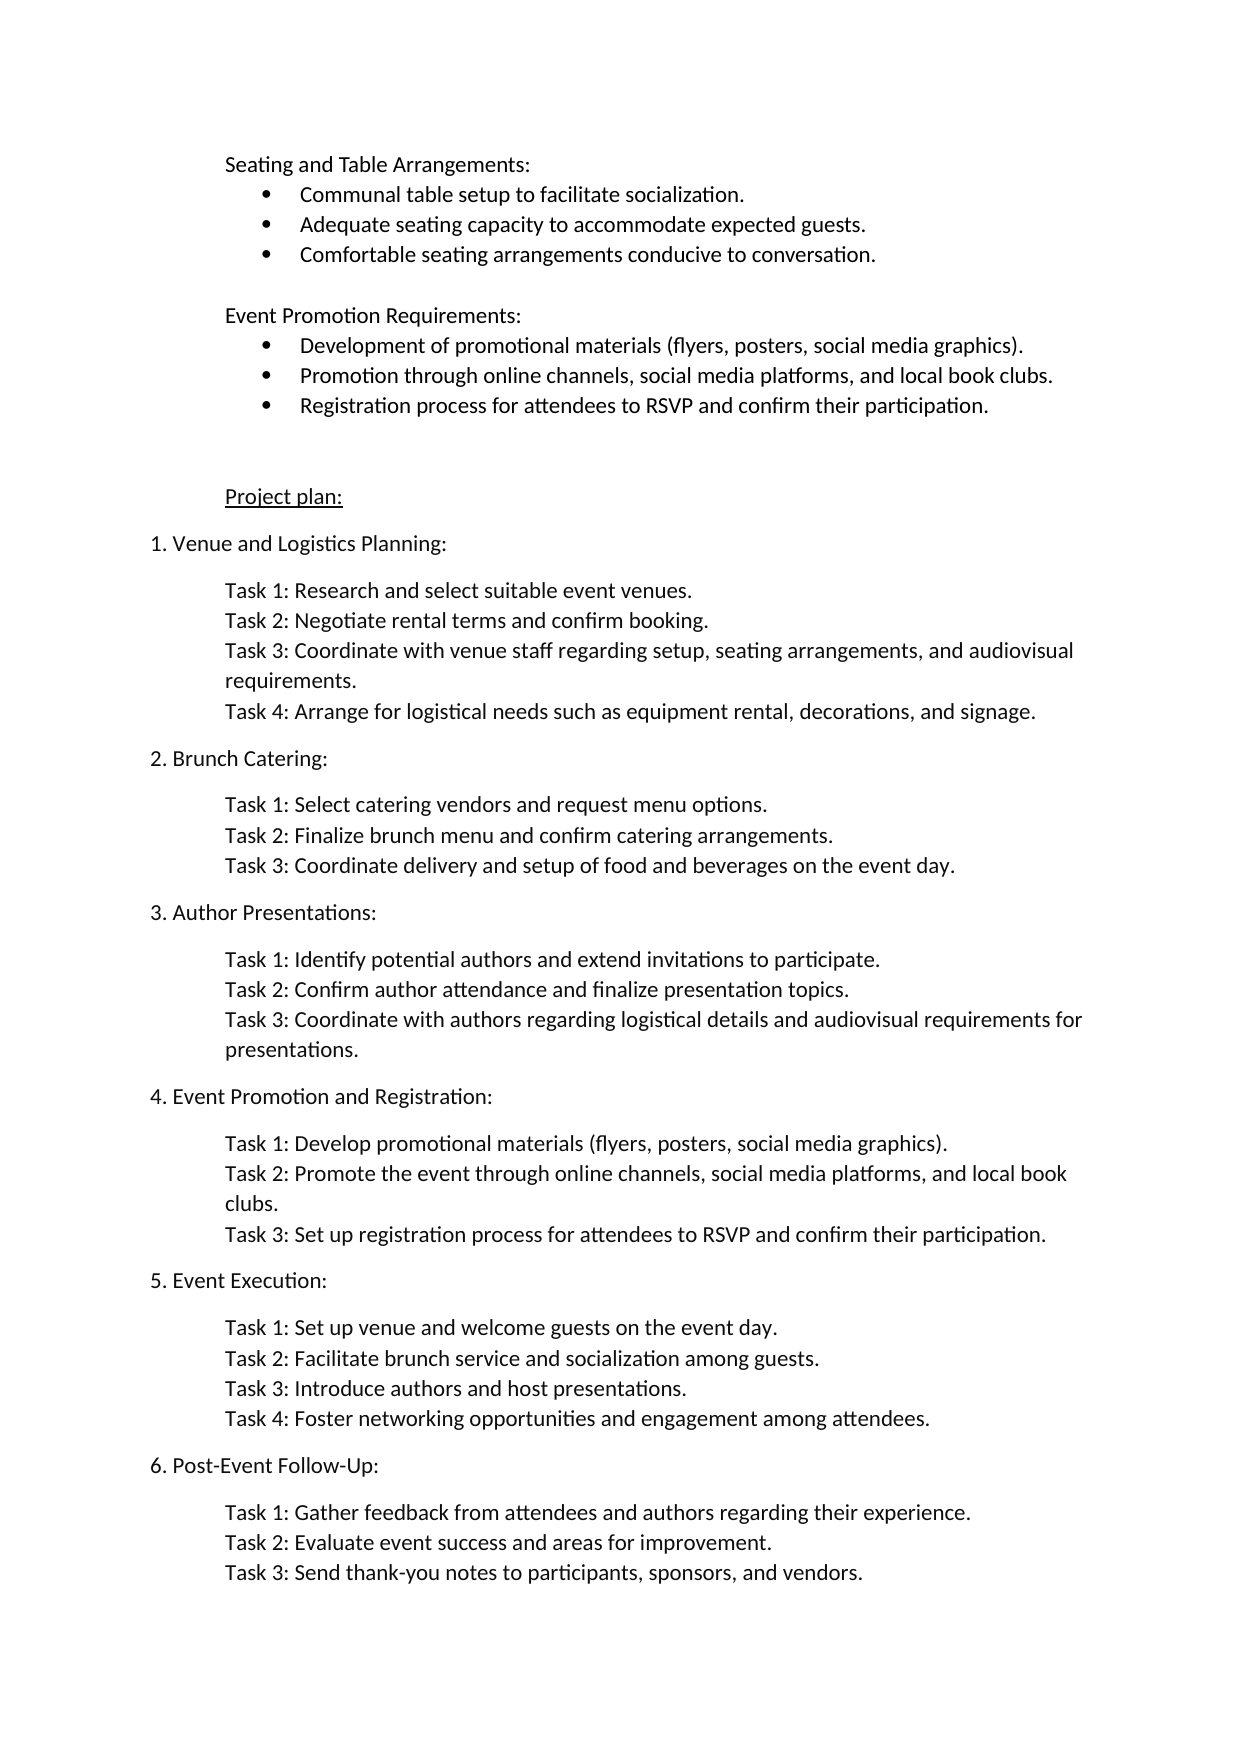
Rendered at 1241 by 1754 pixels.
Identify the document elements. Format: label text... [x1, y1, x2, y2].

list Project plan: [225, 482, 1090, 510]
list Event Promotion Requirements: [225, 301, 1090, 329]
list Task 1: Develop promotional materials (flyers, posters, social media graphics). [225, 1129, 1090, 1157]
list Task 2: Evaluate event success and areas for improvement. [225, 1528, 1090, 1556]
list Registration process for attendees to RSVP and confirm their participation. [262, 392, 1090, 420]
list Task 2: Promote the event through online channels, social media platforms, and local book clubs. [225, 1159, 1090, 1218]
list Task 3: Introduce authors and host presentations. [225, 1374, 1090, 1402]
list Comfortable seating arrangements conducive to conversation. [262, 241, 1090, 269]
list Task 1: Select catering vendors and request menu options. [225, 791, 1090, 819]
list Development of promotional materials (flyers, posters, social media graphics). [262, 331, 1090, 359]
list Task 1: Identify potential authors and extend invitations to participate. [225, 945, 1090, 973]
list Task 1: Gather feedback from attendees and authors regarding their experience. [225, 1498, 1090, 1526]
text 2. Brunch Catering: [150, 744, 1090, 772]
text 5. Event Execution: [150, 1267, 1090, 1295]
list Task 3: Coordinate with venue staff regarding setup, seating arrangements, and audiovisual requirements. [225, 636, 1090, 695]
list Task 3: Coordinate delivery and setup of food and beverages on the event day. [225, 851, 1090, 879]
list Adequate seating capacity to accommodate expected guests. [262, 210, 1090, 238]
text 3. Author Presentations: [150, 898, 1090, 926]
list Communal table setup to facilitate socialization. [262, 180, 1090, 208]
list Task 4: Foster networking opportunities and engagement among attendees. [225, 1404, 1090, 1432]
list Task 3: Set up registration process for attendees to RSVP and confirm their participation. [225, 1220, 1090, 1248]
list Task 4: Arrange for logistical needs such as equipment rental, decorations, and signage. [225, 697, 1090, 725]
text 6. Post-Event Follow-Up: [150, 1451, 1090, 1479]
list Task 2: Facilitate brunch service and socialization among guests. [225, 1344, 1090, 1372]
list Task 1: Set up venue and welcome guests on the event day. [225, 1313, 1090, 1342]
list Promotion through online channels, social media platforms, and local book clubs. [262, 361, 1090, 389]
list Seating and Table Arrangements: [225, 150, 1090, 178]
list Task 1: Research and select suitable event venues. [225, 576, 1090, 604]
text 1. Venue and Logistics Planning: [150, 529, 1090, 557]
list Task 2: Finalize brunch menu and confirm catering arrangements. [225, 821, 1090, 849]
list Task 2: Negotiate rental terms and confirm booking. [225, 606, 1090, 634]
list Task 3: Coordinate with authors regarding logistical details and audiovisual requirements for presentations. [225, 1005, 1090, 1063]
text 4. Event Promotion and Registration: [150, 1082, 1090, 1110]
list Task 2: Confirm author attendance and finalize presentation topics. [225, 975, 1090, 1003]
list Task 3: Send thank-you notes to participants, sponsors, and vendors. [225, 1558, 1090, 1586]
